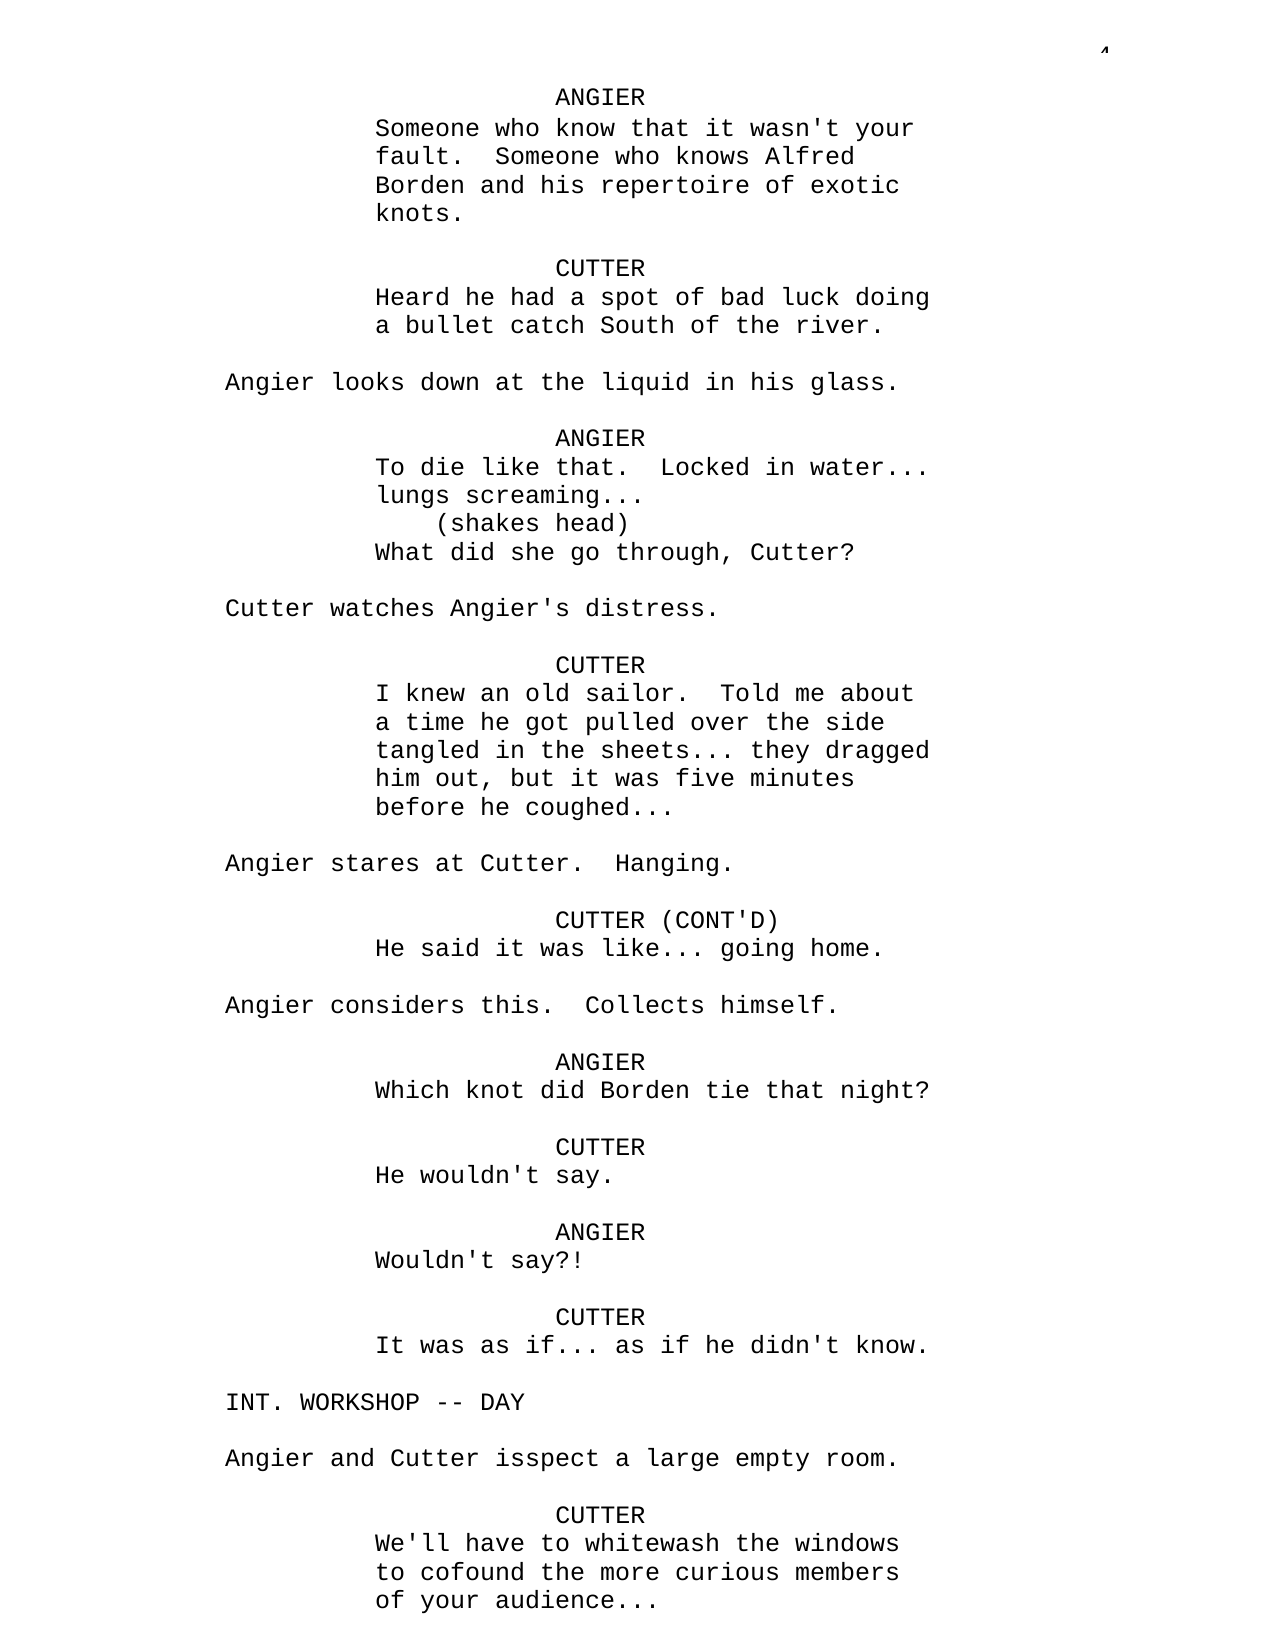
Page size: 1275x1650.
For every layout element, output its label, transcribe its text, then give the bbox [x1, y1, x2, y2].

text ANGIER [191, 426, 1009, 454]
text INT. WORKSHOP -- DAY [225, 1389, 917, 1418]
text It was as if... as if he didn't know. [375, 1333, 1138, 1361]
text ANGIER [191, 1219, 1009, 1248]
text (shakes head) [435, 511, 917, 539]
text Heard he had a spot of bad luck doing a bullet catch South of the river. [375, 284, 932, 341]
text Which knot did Borden tie that night? [375, 1078, 1138, 1106]
text CUTTER [191, 1304, 1009, 1333]
text ANGIER [191, 1049, 1009, 1078]
text What did she go through, Cutter? [375, 539, 917, 568]
text Angier looks down at the liquid in his glass. [225, 369, 917, 398]
text CUTTER [191, 1134, 1009, 1163]
text CUTTER (CONT'D) [206, 908, 1129, 936]
text Angier and Cutter isspect a large empty room. [225, 1446, 917, 1474]
text Someone who know that it wasn't your fault. Someone who knows Alfred Borden and his repertoire of exotic knots. [375, 116, 915, 229]
text CUTTER [191, 256, 1009, 284]
text CUTTER [191, 1503, 1009, 1531]
text CUTTER [191, 653, 1009, 681]
text Angier considers this. Collects himself. [225, 993, 917, 1021]
text He wouldn't say. [375, 1163, 917, 1191]
text ANGIER [191, 85, 1009, 113]
text Cutter watches Angier's distress. [225, 596, 917, 624]
text I knew an old sailor. Told me about a time he got pulled over the side tangled in the sheets... they dragged him out, but it was five minutes before he coughed... [375, 681, 930, 823]
text Angier stares at Cutter. Hanging. [225, 851, 917, 879]
text We'll have to whitewash the windows to cofound the more curious members of your audience... [375, 1531, 900, 1616]
text To die like that. Locked in water... lungs screaming... [375, 454, 930, 511]
text He said it was like... going home. [375, 936, 917, 964]
text Wouldn't say?! [375, 1248, 917, 1276]
